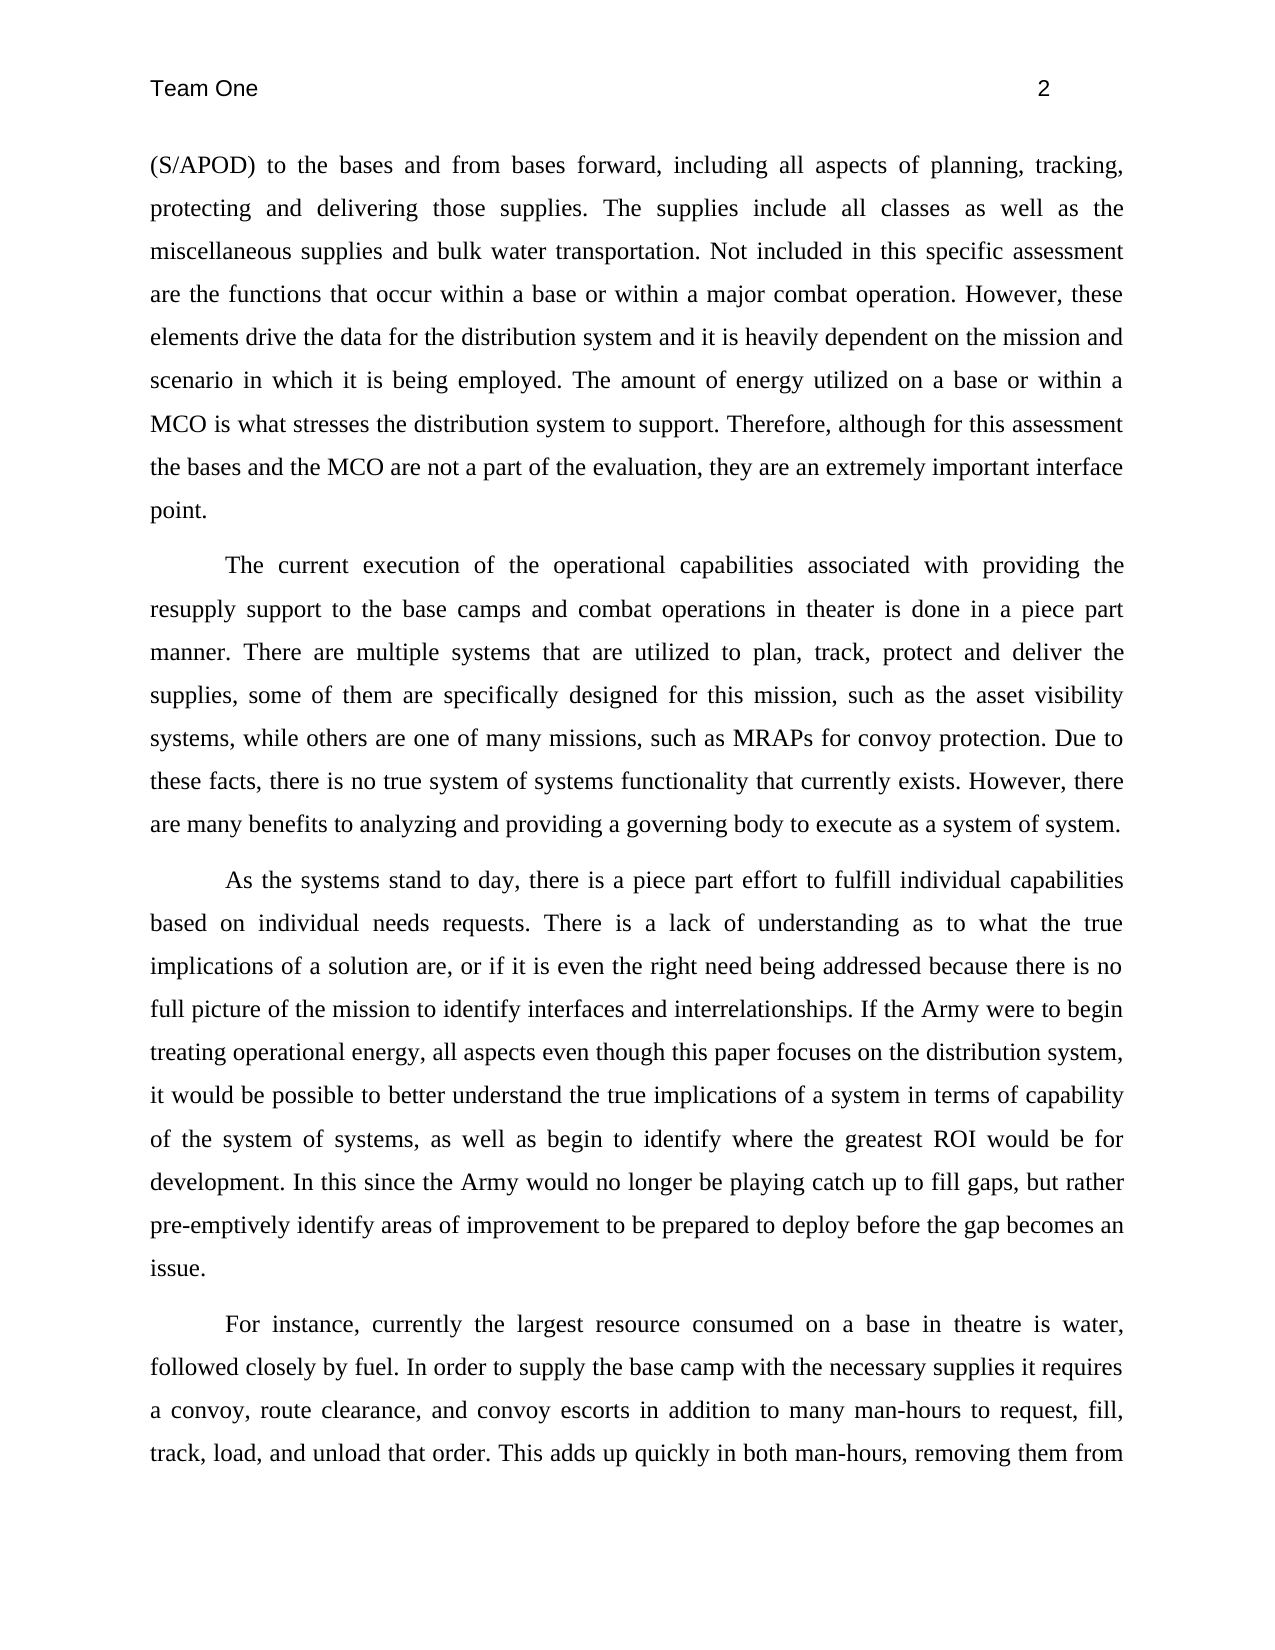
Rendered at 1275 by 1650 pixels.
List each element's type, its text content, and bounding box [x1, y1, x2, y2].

text The current execution of the operational capabilities associated with providing the resupply support to the base camps and combat operations in theater is done in a piece part manner. There are multiple systems that are utilized to plan, track, protect and deliver the supplies, some of them are specifically designed for this mission, such as the asset visibility systems, while others are one of many missions, such as MRAPs for convoy protection. Due to these facts, there is no true system of systems functionality that currently exists. However, there are many benefits to analyzing and providing a governing body to execute as a system of system. [150, 551, 1125, 838]
text As the systems stand to day, there is a piece part effort to fulfill individual capabilities based on individual needs requests. There is a lack of understanding as to what the true implications of a solution are, or if it is even the right need being addressed because there is no full picture of the mission to identify interfaces and interrelationships. If the Army were to begin treating operational energy, all aspects even though this paper focuses on the distribution system, it would be possible to better understand the true implications of a system in terms of capability of the system of systems, as well as begin to identify where the greatest ROI would be for development. In this since the Army would no longer be playing catch up to fill gaps, but rather pre-emptively identify areas of improvement to be prepared to deploy before the gap becomes an issue. [150, 865, 1125, 1282]
